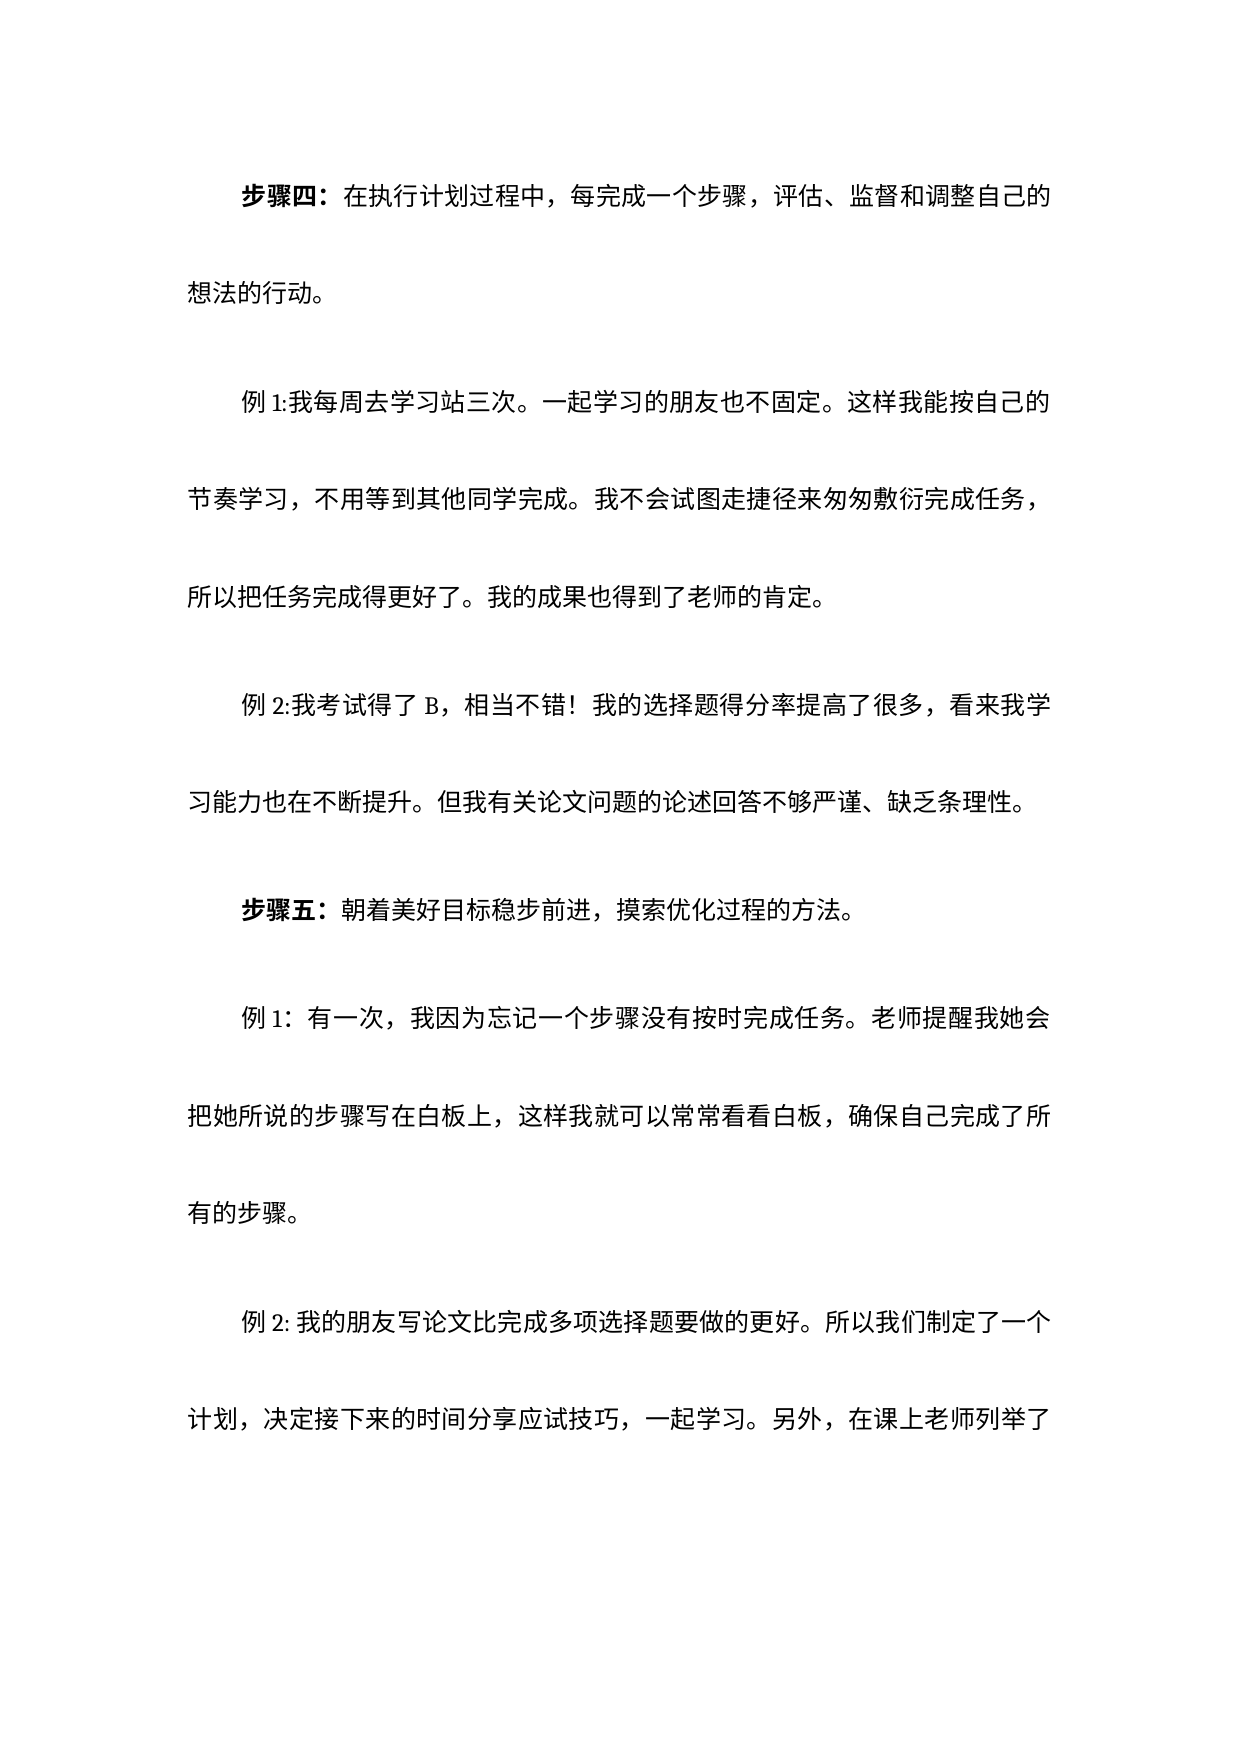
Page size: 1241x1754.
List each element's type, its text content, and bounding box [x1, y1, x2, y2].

text 步骤五：朝着美好目标稳步前进，摸索优化过程的方法。 [187, 876, 1053, 941]
text 步骤四：在执行计划过程中，每完成一个步骤，评估、监督和调整自己的想法的行动。 [187, 162, 1053, 324]
text 例1：有一次，我因为忘记一个步骤没有按时完成任务。老师提醒我她会把她所说的步骤写在白板上，这样我就可以常常看看白板，确保自己完成了所有的步骤。 [187, 984, 1053, 1244]
text 例2:我考试得了B，相当不错！我的选择题得分率提高了很多，看来我学习能力也在不断提升。但我有关论文问题的论述回答不够严谨、缺乏条理性。 [187, 671, 1053, 833]
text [187, 1288, 1053, 1450]
text 例1:我每周去学习站三次。一起学习的朋友也不固定。这样我能按自己的节奏学习，不用等到其他同学完成。我不会试图走捷径来匆匆敷衍完成任务，所以把任务完成得更好了。我的成果也得到了老师的肯定。 [187, 368, 1053, 628]
